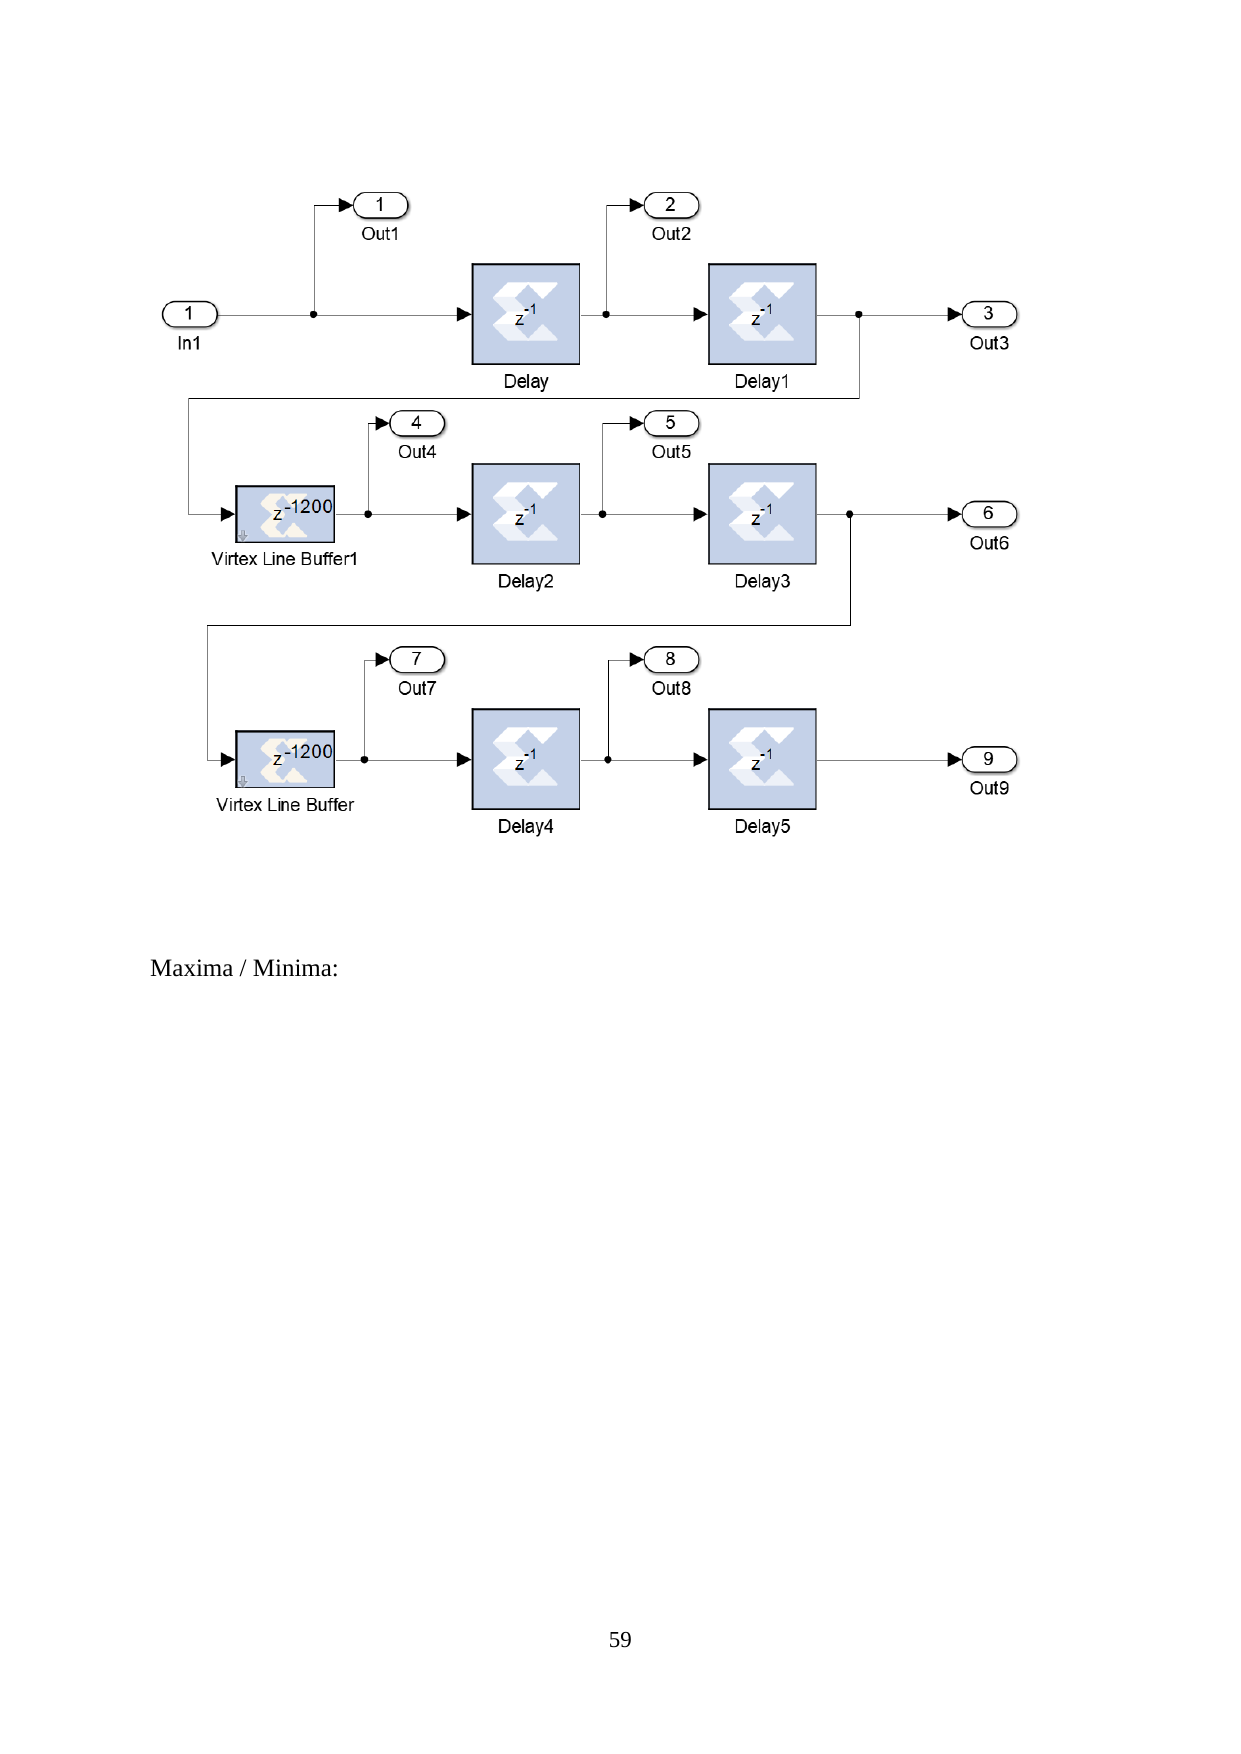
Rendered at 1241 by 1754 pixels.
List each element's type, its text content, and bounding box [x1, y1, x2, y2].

text Maxima / Minima: [106, 953, 1176, 982]
picture [150, 185, 1043, 837]
